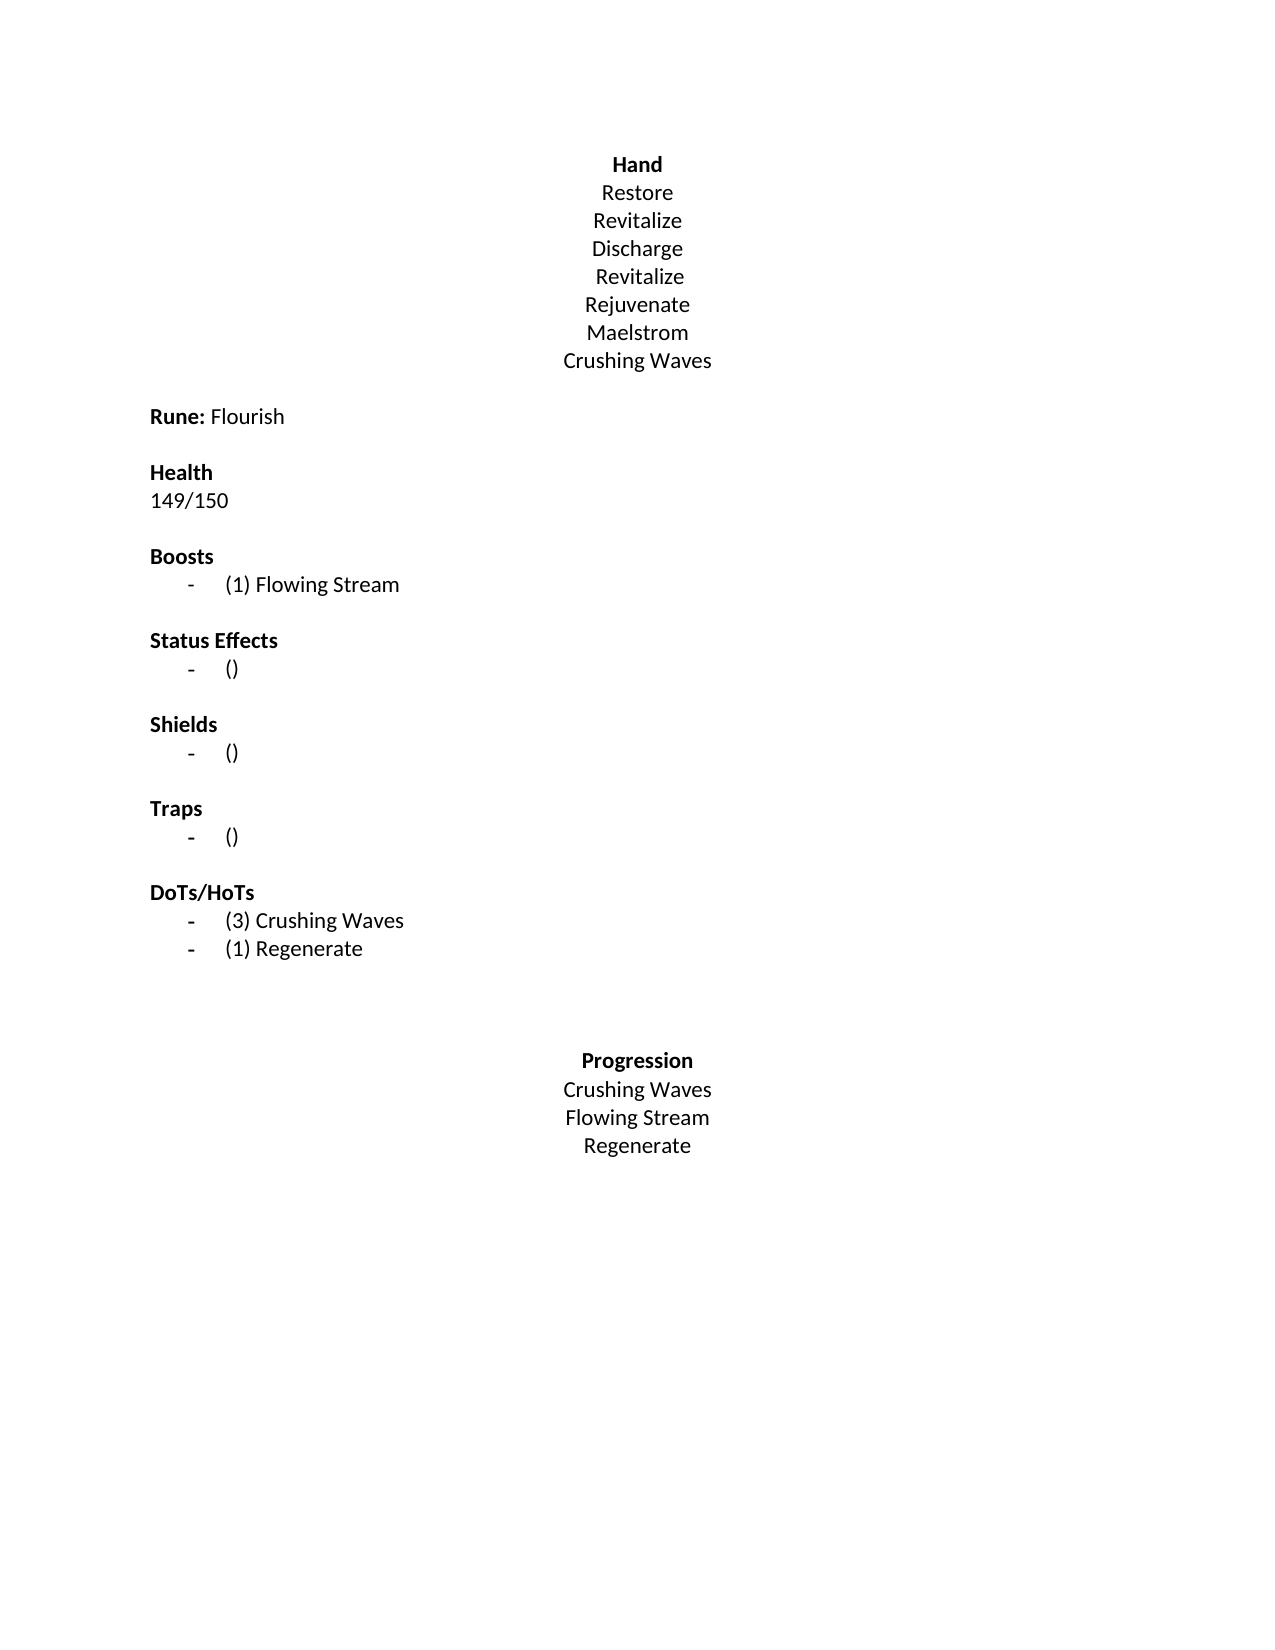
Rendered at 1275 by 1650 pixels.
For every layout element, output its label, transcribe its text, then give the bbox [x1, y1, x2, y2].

list () [187, 654, 1125, 682]
text Restore [150, 178, 1125, 206]
text Hand [150, 150, 1125, 178]
list () [187, 822, 1125, 851]
text Progression [150, 1047, 1125, 1075]
text Rune: Flourish [150, 402, 1125, 430]
text Crushing Waves [150, 1075, 1125, 1103]
text Boosts [150, 542, 1125, 570]
text Flowing Stream [150, 1103, 1125, 1131]
text 149/150 [150, 486, 1125, 514]
text Status Effects [150, 626, 1125, 654]
text Maelstrom [150, 318, 1125, 346]
list (1) Flowing Stream [187, 570, 1125, 598]
text Regenerate [150, 1131, 1125, 1159]
list () [187, 738, 1125, 766]
list (1) Regenerate [187, 934, 1125, 963]
list (3) Crushing Waves [187, 907, 1125, 934]
text Crushing Waves [150, 346, 1125, 374]
text Health [150, 458, 1125, 486]
text DoTs/HoTs [150, 878, 1125, 907]
text Revitalize [150, 262, 1125, 290]
text Discharge [150, 234, 1125, 262]
text Shields [150, 710, 1125, 738]
text Traps [150, 794, 1125, 822]
text Rejuvenate [150, 290, 1125, 318]
text Revitalize [150, 206, 1125, 234]
